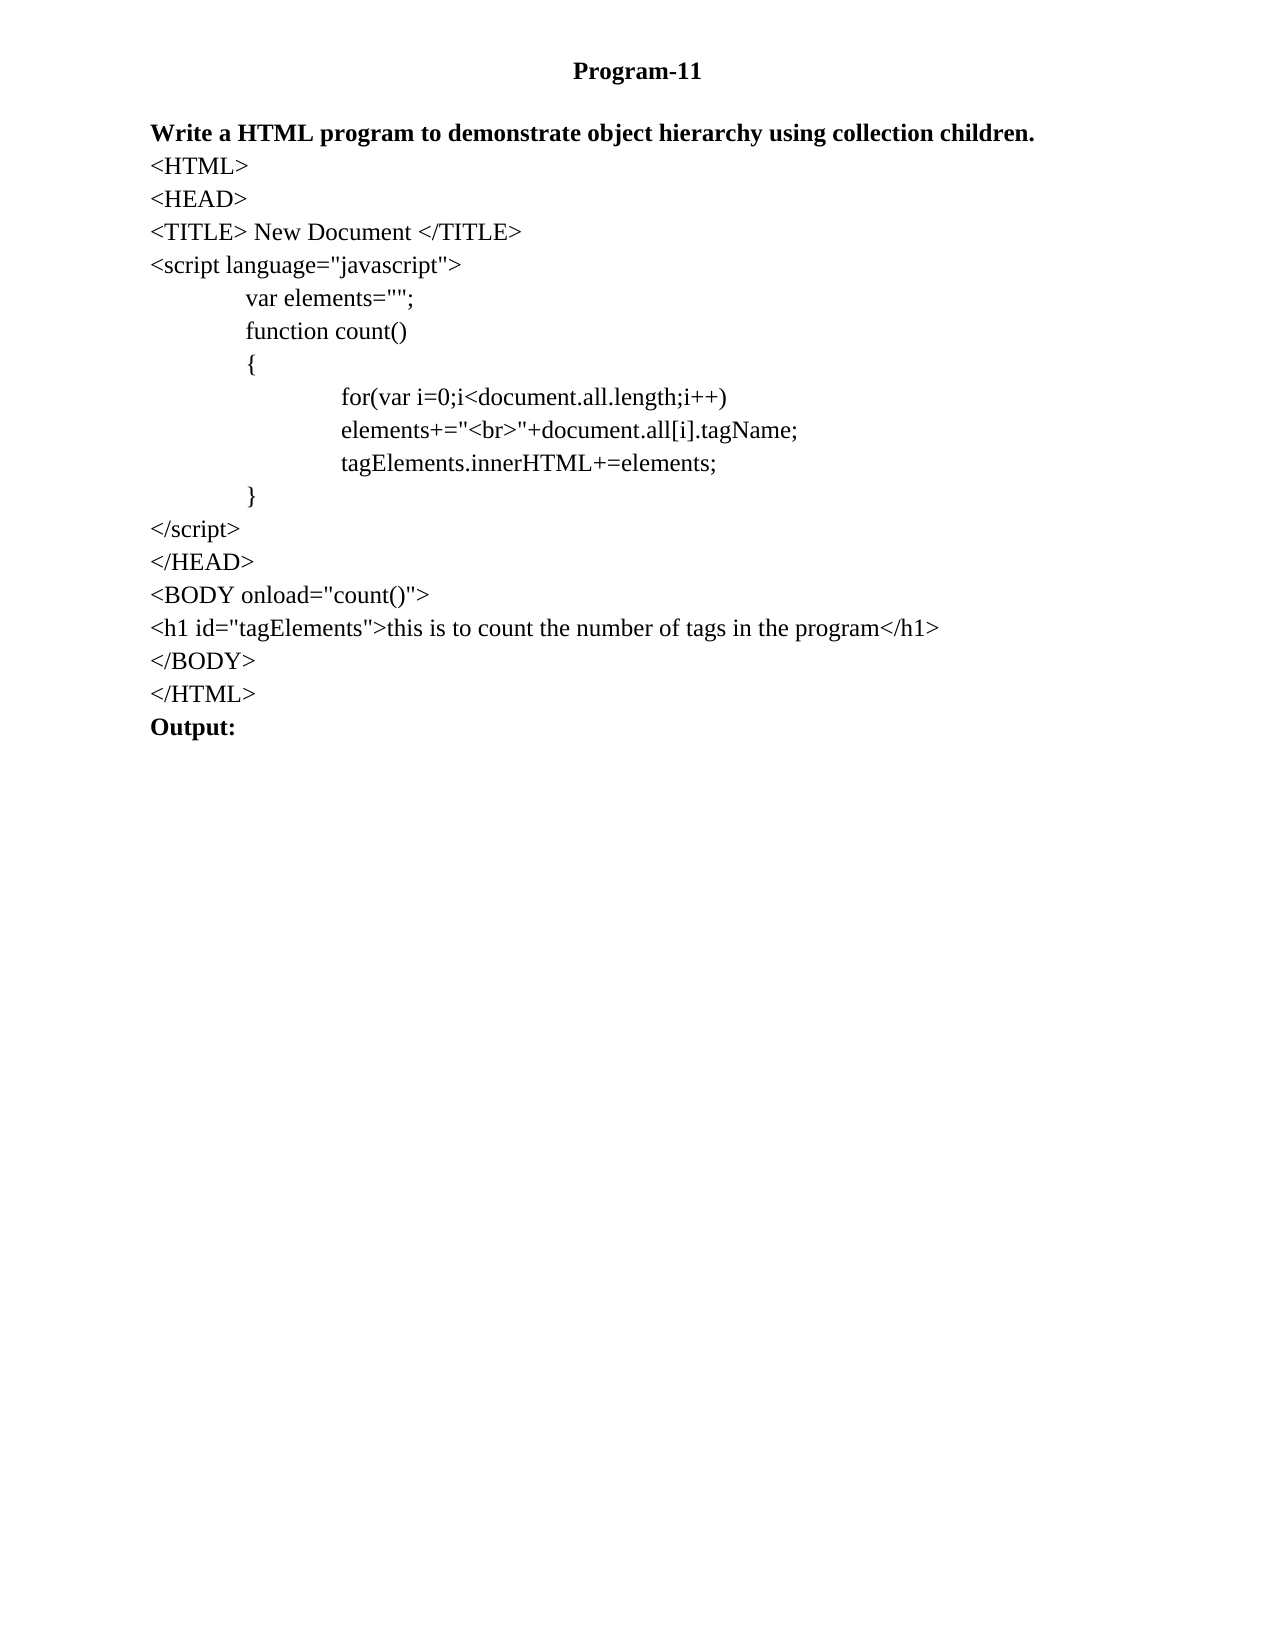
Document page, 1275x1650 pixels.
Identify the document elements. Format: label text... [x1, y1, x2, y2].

text Program-11 [150, 56, 1125, 85]
text <h1 id="tagElements">this is to count the number of tags in the program</h1> [150, 613, 1125, 642]
text </HEAD> [150, 547, 1125, 576]
text tagElements.innerHTML+=elements; [150, 448, 1125, 477]
text Write a HTML program to demonstrate object hierarchy using collection children. [150, 118, 1125, 147]
text <script language="javascript"> [150, 250, 1125, 279]
text <TITLE> New Document </TITLE> [150, 217, 1125, 246]
text } [150, 481, 1125, 510]
text var elements=""; [150, 283, 1125, 312]
text </script> [150, 514, 1125, 543]
text { [150, 349, 1125, 378]
text for(var i=0;i<document.all.length;i++) [150, 382, 1125, 411]
text Output: [150, 712, 1125, 741]
text </HTML> [150, 679, 1125, 708]
text elements+="<br>"+document.all[i].tagName; [150, 415, 1125, 444]
text <HEAD> [150, 184, 1125, 213]
text function count() [150, 316, 1125, 345]
text </BODY> [150, 646, 1125, 675]
text <BODY onload="count()"> [150, 580, 1125, 609]
text <HTML> [150, 151, 1125, 180]
